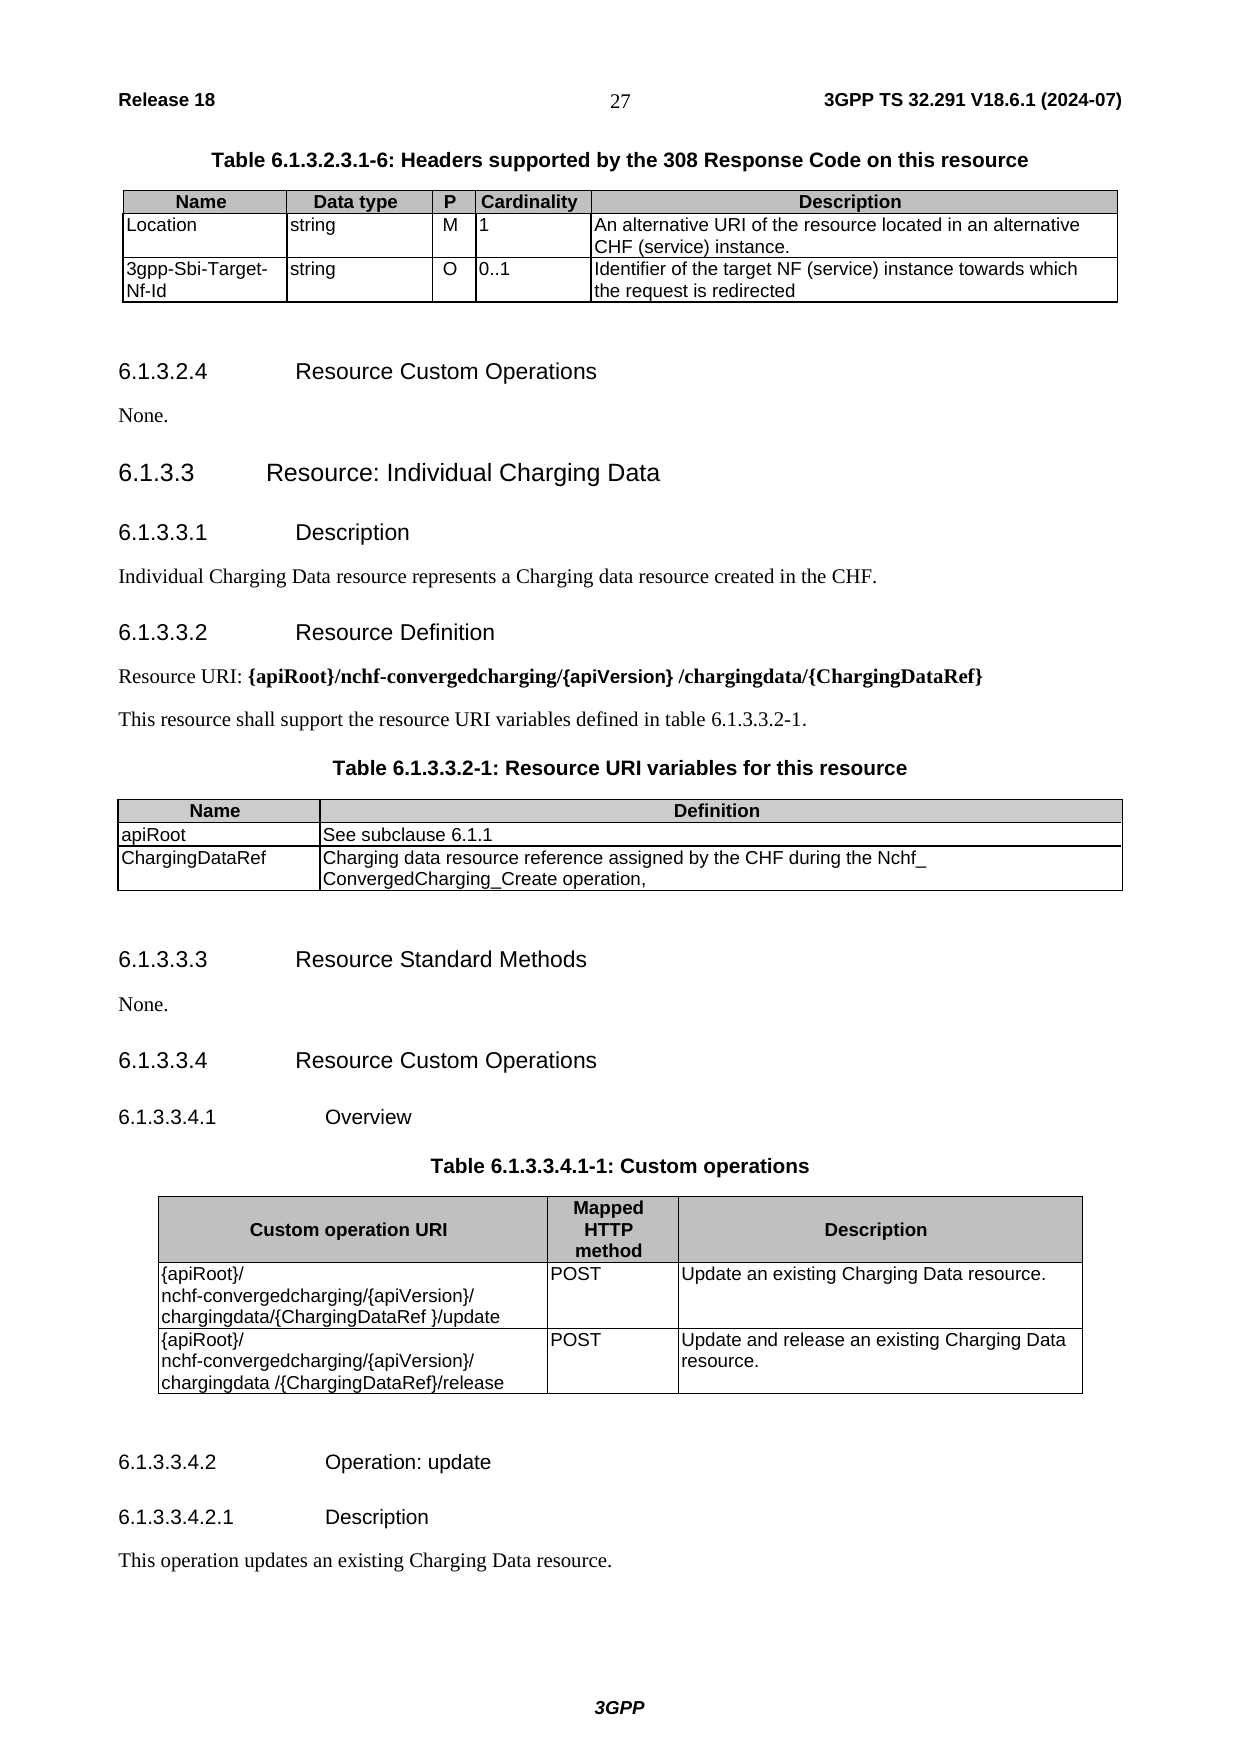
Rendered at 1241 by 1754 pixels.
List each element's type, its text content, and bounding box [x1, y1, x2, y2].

subtitle 6.1.3.3.4 Resource Custom Operations [118, 1047, 1122, 1073]
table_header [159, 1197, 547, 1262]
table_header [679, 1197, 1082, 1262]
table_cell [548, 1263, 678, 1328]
text Table 6.1.3.3.4.1-1: Custom operations [118, 1153, 1122, 1177]
text This resource shall support the resource URI variables defined in table 6.1.3.3.2-1. [118, 707, 1122, 731]
text Table 6.1.3.3.2-1: Resource URI variables for this resource [118, 756, 1122, 780]
subtitle 6.1.3.3.3 Resource Standard Methods [118, 946, 1122, 973]
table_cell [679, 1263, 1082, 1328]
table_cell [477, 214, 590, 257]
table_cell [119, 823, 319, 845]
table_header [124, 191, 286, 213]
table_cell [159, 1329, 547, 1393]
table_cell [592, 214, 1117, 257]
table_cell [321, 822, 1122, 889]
text Table 6.1.3.2.3.1-6: Headers supported by the 308 Response Code on this resource [118, 147, 1122, 171]
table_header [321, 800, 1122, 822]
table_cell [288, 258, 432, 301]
subtitle 6.1.3.3.1 Description [118, 518, 1122, 545]
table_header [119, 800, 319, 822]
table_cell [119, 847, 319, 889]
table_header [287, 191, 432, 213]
subtitle 6.1.3.3.4.2 Operation: update [118, 1450, 1122, 1474]
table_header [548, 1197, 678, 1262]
subtitle 6.1.3.2.4 Resource Custom Operations [118, 358, 1122, 384]
text This operation updates an existing Charging Data resource. [118, 1548, 1122, 1572]
text Resource URI: {apiRoot}/nchf-convergedcharging/{apiVersion} /chargingdata/{ChargingDataRef} [118, 664, 1122, 688]
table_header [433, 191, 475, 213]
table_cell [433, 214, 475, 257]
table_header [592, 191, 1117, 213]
subtitle 6.1.3.3.2 Resource Definition [118, 619, 1122, 645]
subtitle 6.1.3.3.4.2.1 Description [118, 1505, 1122, 1529]
text None. [118, 403, 1122, 427]
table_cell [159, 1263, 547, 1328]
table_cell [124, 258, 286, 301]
text None. [118, 992, 1122, 1016]
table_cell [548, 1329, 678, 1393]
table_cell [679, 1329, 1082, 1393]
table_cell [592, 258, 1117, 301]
text Individual Charging Data resource represents a Charging data resource created in the CHF. [118, 563, 1122, 588]
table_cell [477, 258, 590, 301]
subtitle 6.1.3.3.4.1 Overview [118, 1104, 1122, 1128]
subtitle 6.1.3.3 Resource: Individual Charging Data [118, 458, 1122, 487]
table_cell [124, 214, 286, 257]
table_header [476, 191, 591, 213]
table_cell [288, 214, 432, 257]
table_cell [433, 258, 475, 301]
